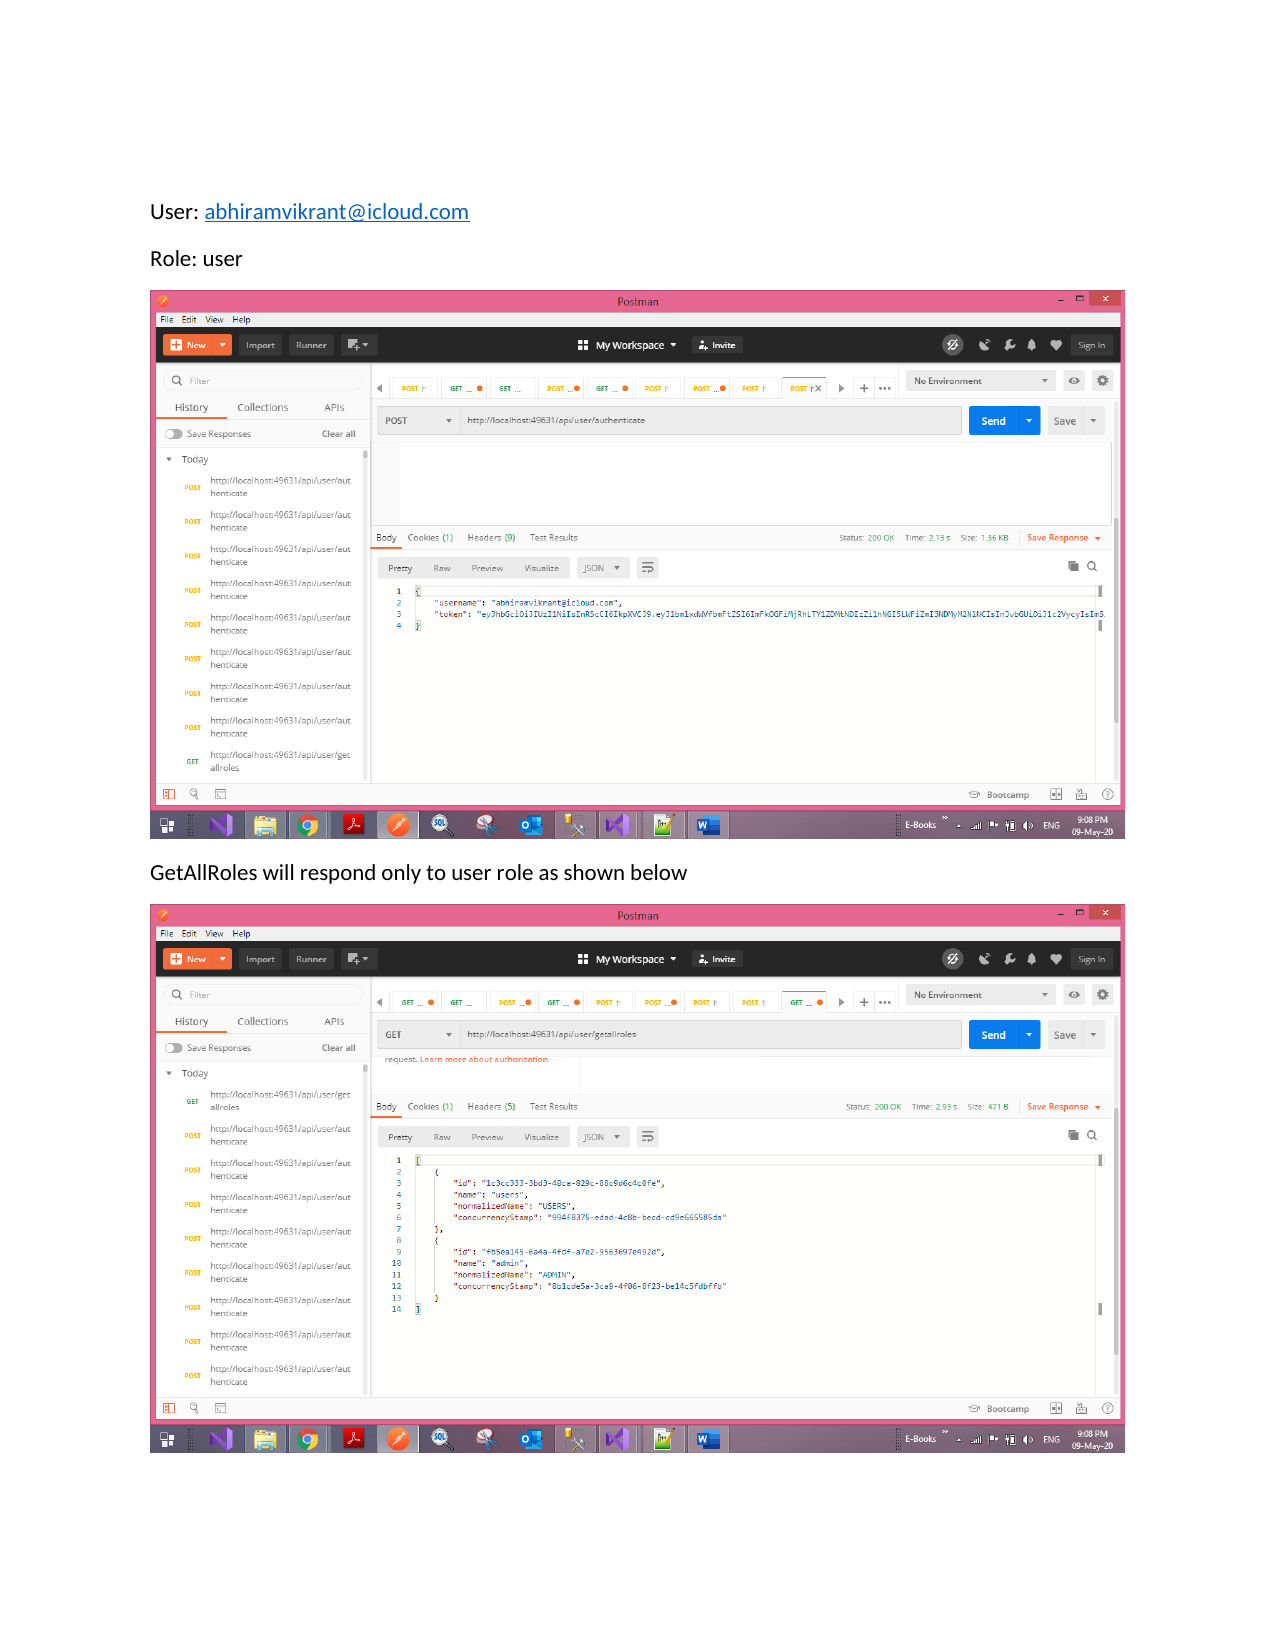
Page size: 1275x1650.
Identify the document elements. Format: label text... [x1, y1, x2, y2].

text Role: user [150, 244, 1125, 272]
picture [150, 290, 1125, 839]
text User: abhiramvikrant@icloud.com [150, 197, 1125, 225]
picture [150, 904, 1125, 1453]
text GetAllRoles will respond only to user role as shown below [150, 858, 1125, 886]
